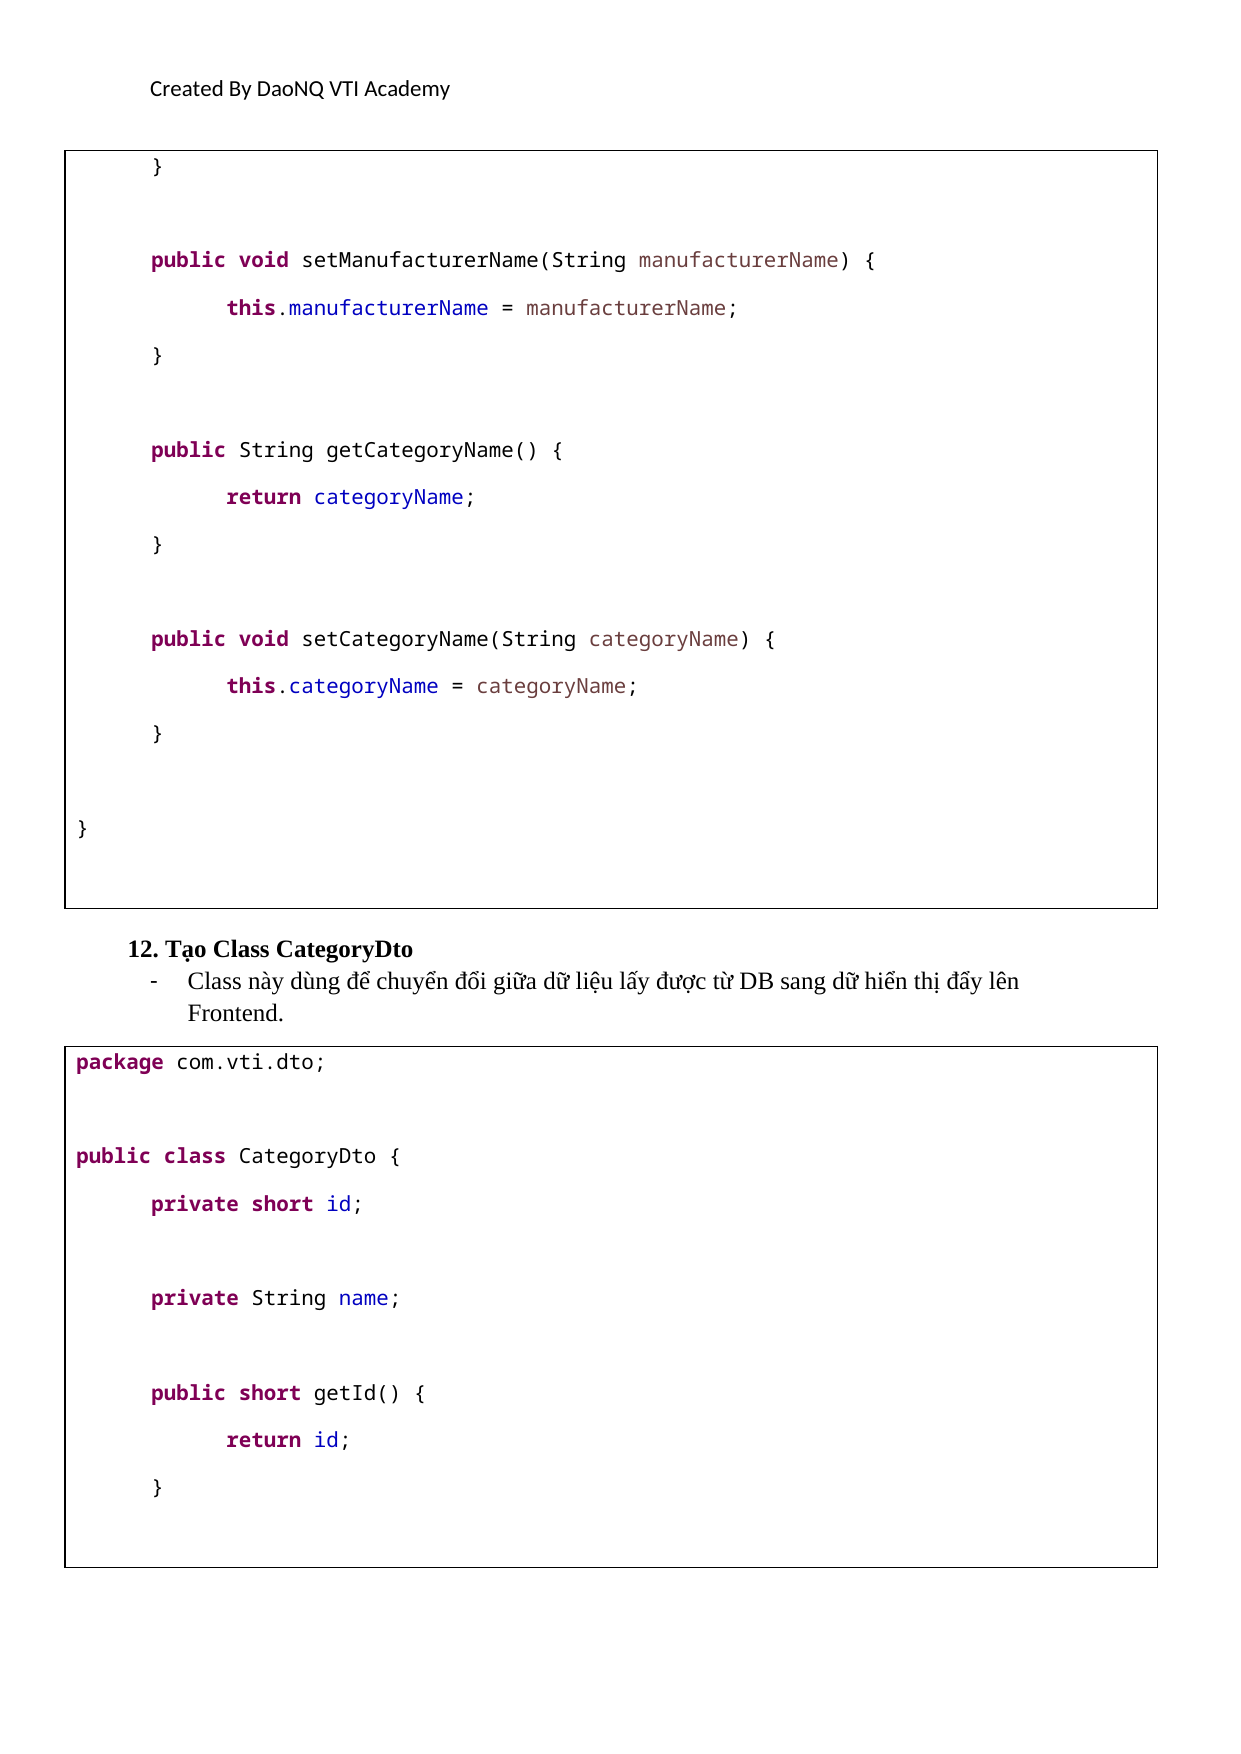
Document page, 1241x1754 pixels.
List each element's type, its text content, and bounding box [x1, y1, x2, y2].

subtitle Tạo Class CategoryDto [127, 934, 1090, 963]
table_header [66, 1047, 1157, 1567]
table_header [66, 151, 1157, 908]
list Class này dùng để chuyển đổi giữa dữ liệu lấy được từ DB sang dữ hiển thị đẩy lên Frontend. [150, 965, 1090, 1027]
